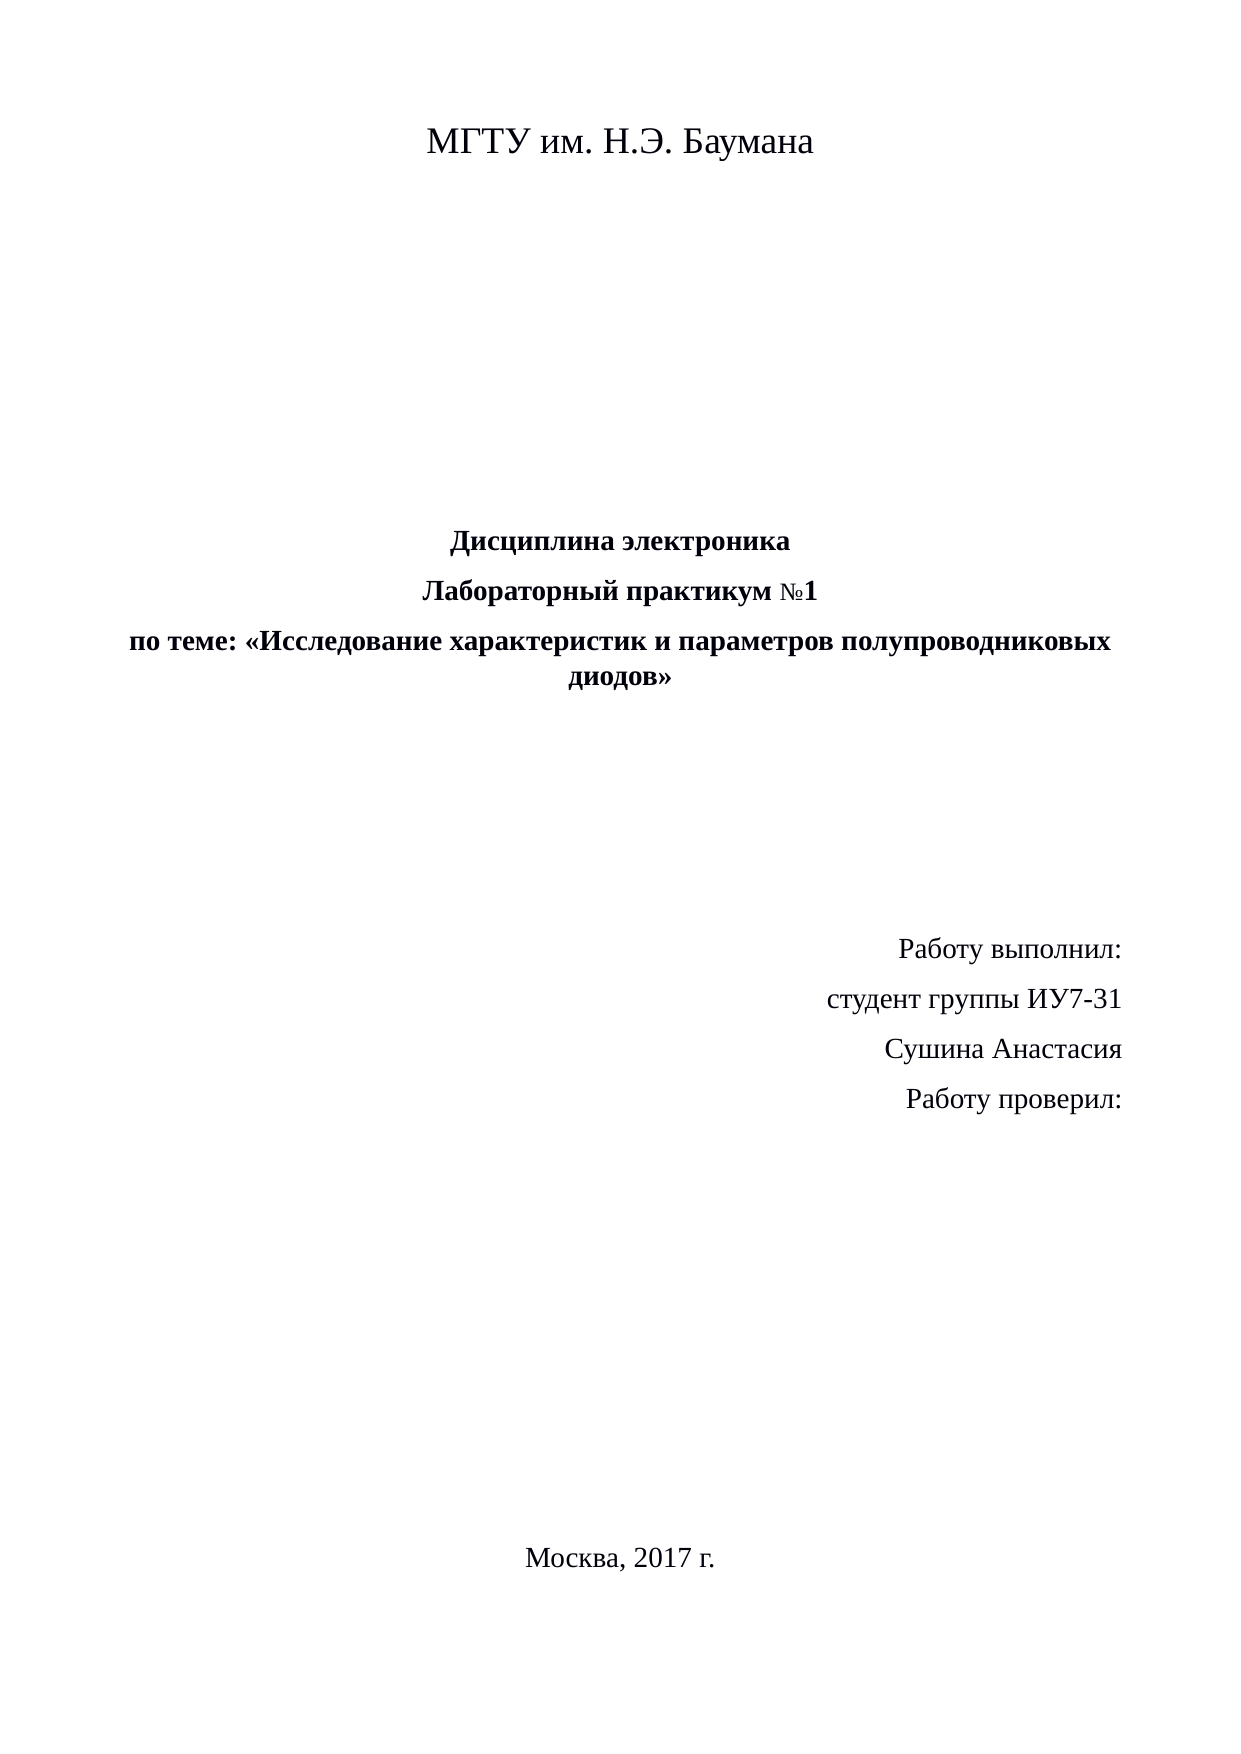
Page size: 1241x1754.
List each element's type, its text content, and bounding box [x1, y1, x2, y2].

text МГТУ им. Н.Э. Баумана [118, 118, 1122, 161]
text Москва, 2017 г. [118, 1540, 1122, 1574]
text Дисциплина электроника [118, 523, 1122, 557]
text Лабораторный практикум №1 [118, 573, 1122, 607]
text Работу выполнил: [118, 931, 1122, 965]
text Работу проверил: [118, 1081, 1122, 1114]
text Сушина Анастасия [118, 1031, 1122, 1064]
text студент группы ИУ7-31 [118, 981, 1122, 1015]
text по теме: «Исследование характеристик и параметров полупроводниковых диодов» [118, 623, 1122, 692]
